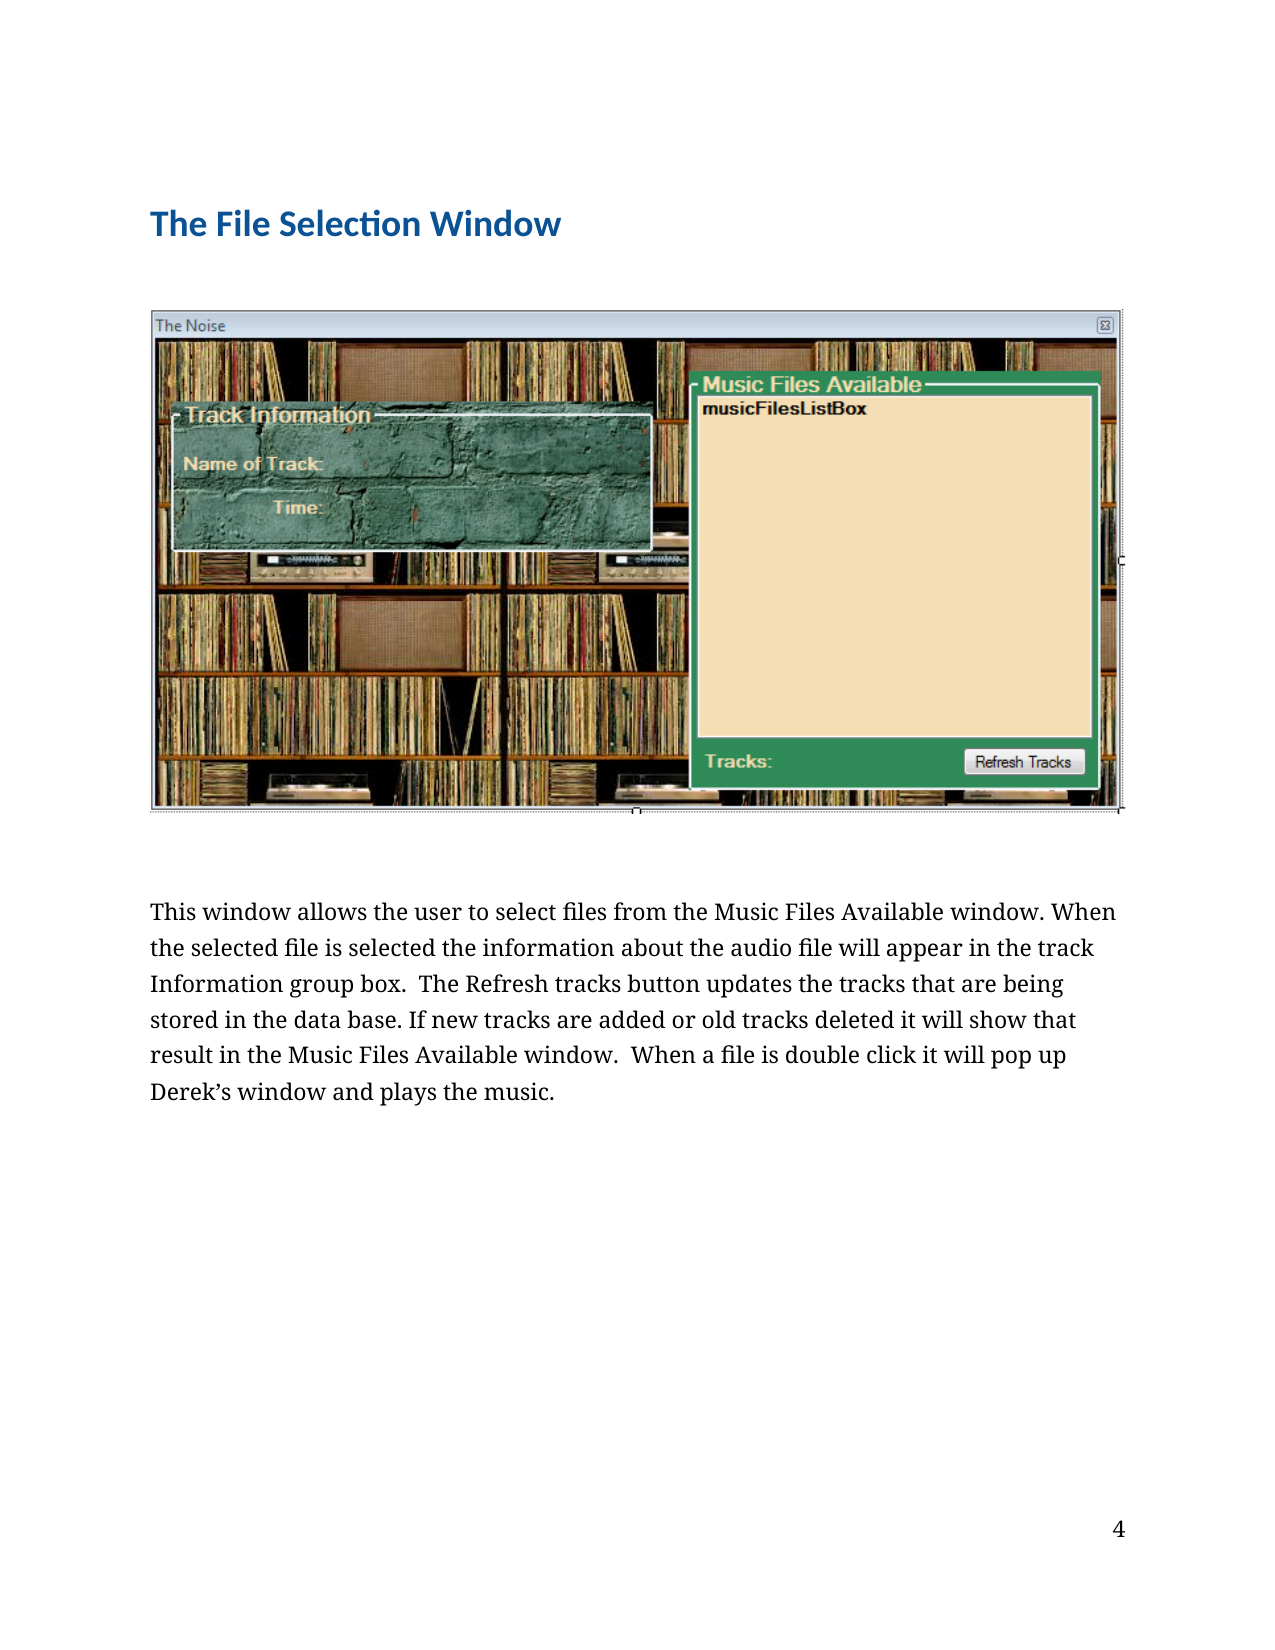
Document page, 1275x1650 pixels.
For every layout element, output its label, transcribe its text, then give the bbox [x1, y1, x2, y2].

text This window allows the user to select files from the Music Files Available window. When the selected file is selected the information about the audio file will appear in the track Information group box. The Refresh tracks button updates the tracks that are being stored in the data base. If new tracks are added or old tracks deleted it will show that result in the Music Files Available window. When a file is double click it will pop up Derek’s window and plays the music. [150, 896, 1125, 1107]
picture [150, 309, 1125, 814]
subtitle The File Selection Window [150, 200, 1125, 246]
